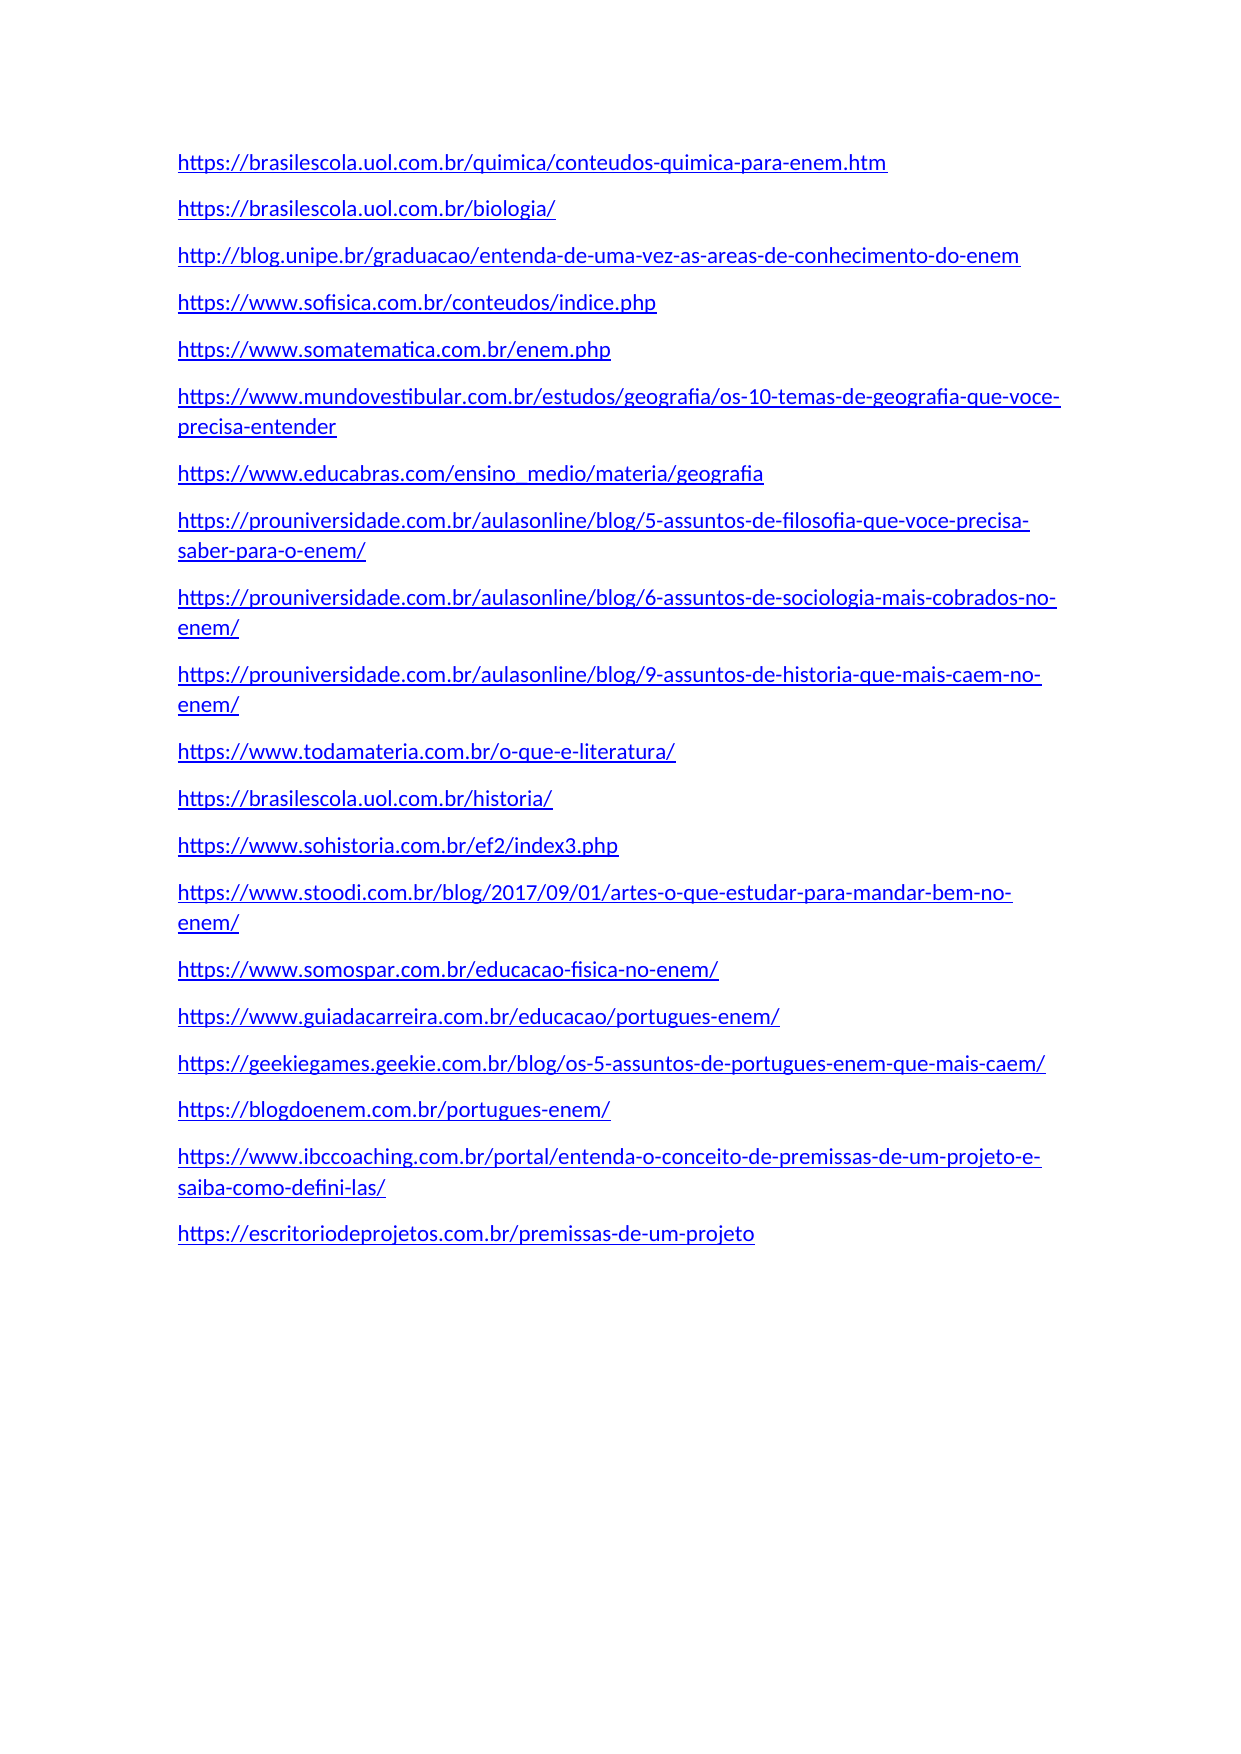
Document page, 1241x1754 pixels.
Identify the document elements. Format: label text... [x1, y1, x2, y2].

text https://www.somospar.com.br/educacao-fisica-no-enem/ [177, 955, 1063, 983]
text https://www.todamateria.com.br/o-que-e-literatura/ [177, 737, 1063, 765]
text https://www.sofisica.com.br/conteudos/indice.php [177, 288, 1063, 316]
text https://blogdoenem.com.br/portugues-enem/ [177, 1096, 1063, 1123]
text https://brasilescola.uol.com.br/quimica/conteudos-quimica-para-enem.htm [177, 148, 1063, 176]
text https://prouniversidade.com.br/aulasonline/blog/6-assuntos-de-sociologia-mais-cobrados-no-enem/ [177, 583, 1063, 641]
text https://www.mundovestibular.com.br/estudos/geografia/os-10-temas-de-geografia-que-voce-precisa-entender [177, 382, 1063, 440]
text http://blog.unipe.br/graduacao/entenda-de-uma-vez-as-areas-de-conhecimento-do-enem [177, 241, 1063, 269]
text https://prouniversidade.com.br/aulasonline/blog/5-assuntos-de-filosofia-que-voce-precisa-saber-para-o-enem/ [177, 506, 1063, 564]
text https://www.educabras.com/ensino_medio/materia/geografia [177, 459, 1063, 487]
text https://prouniversidade.com.br/aulasonline/blog/9-assuntos-de-historia-que-mais-caem-no-enem/ [177, 660, 1063, 718]
text https://www.stoodi.com.br/blog/2017/09/01/artes-o-que-estudar-para-mandar-bem-no-enem/ [177, 878, 1063, 936]
text https://brasilescola.uol.com.br/biologia/ [177, 194, 1063, 222]
text https://www.ibccoaching.com.br/portal/entenda-o-conceito-de-premissas-de-um-projeto-e-saiba-como-defini-las/ [177, 1142, 1063, 1201]
text https://brasilescola.uol.com.br/historia/ [177, 784, 1063, 812]
text https://www.sohistoria.com.br/ef2/index3.php [177, 831, 1063, 859]
text https://geekiegames.geekie.com.br/blog/os-5-assuntos-de-portugues-enem-que-mais-caem/ [177, 1049, 1063, 1077]
text https://www.guiadacarreira.com.br/educacao/portugues-enem/ [177, 1002, 1063, 1030]
text https://www.somatematica.com.br/enem.php [177, 335, 1063, 363]
text https://escritoriodeprojetos.com.br/premissas-de-um-projeto [177, 1219, 1063, 1247]
